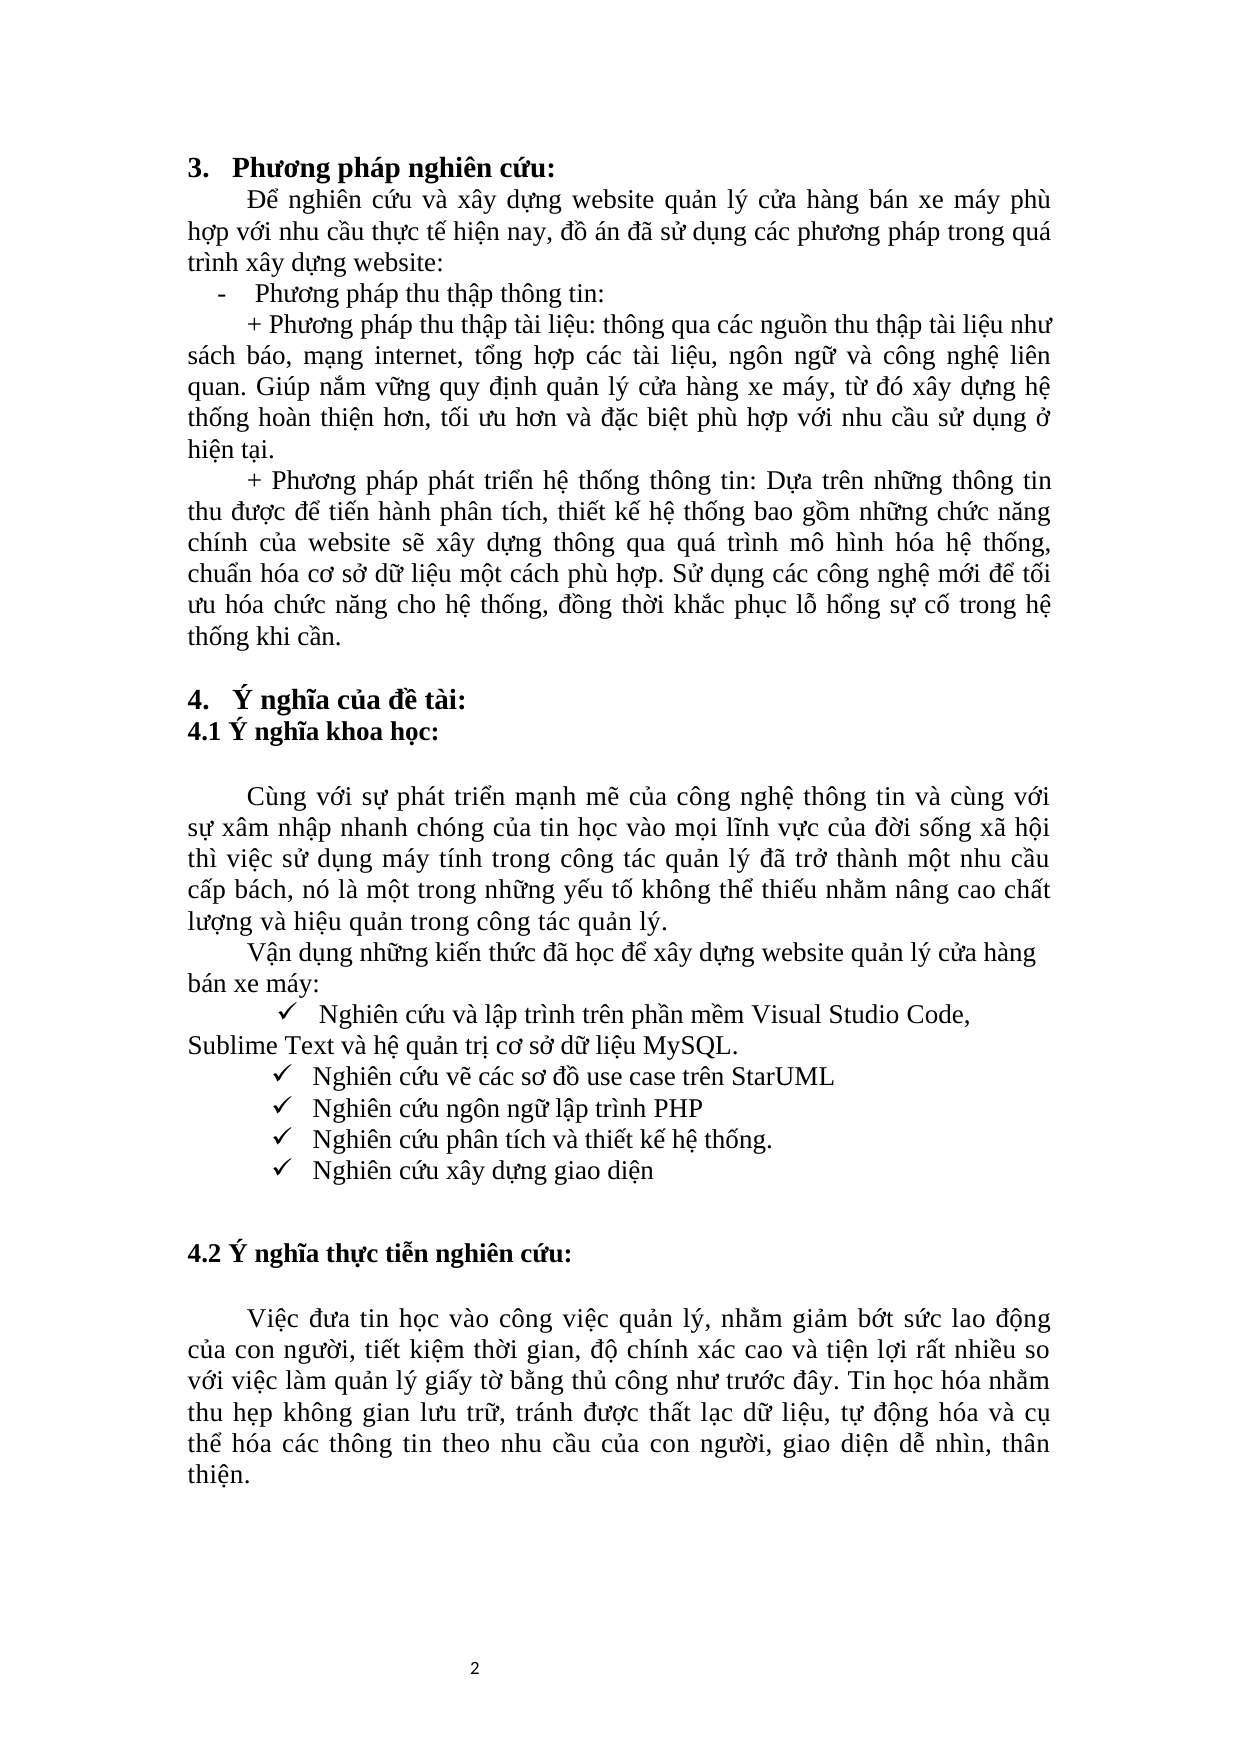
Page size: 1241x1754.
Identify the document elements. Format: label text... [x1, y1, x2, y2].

list Ý nghĩa khoa học: [187, 715, 1053, 747]
list Nghiên cứu và lập trình trên phần mềm Visual Studio Code, Sublime Text và hệ quản trị cơ sở dữ liệu MySQL. [187, 998, 1053, 1061]
list Ý nghĩa thực tiễn nghiên cứu: [187, 1237, 1053, 1269]
list Nghiên cứu xây dựng giao diện [271, 1154, 1053, 1186]
text Ý nghĩa của đề tài: [187, 682, 1053, 715]
list Nghiên cứu ngôn ngữ lập trình PHP [271, 1092, 1053, 1123]
text Phương pháp nghiên cứu: [187, 150, 1053, 183]
list Nghiên cứu vẽ các sơ đồ use case trên StarUML [271, 1061, 1053, 1092]
list Phương pháp thu thập thông tin: [217, 277, 1053, 308]
list Nghiên cứu phân tích và thiết kế hệ thống. [271, 1123, 1053, 1154]
list Vận dụng những kiến thức đã học để xây dựng website quản lý cửa hàng bán xe máy: [187, 936, 1053, 998]
text + Phương pháp thu thập tài liệu: thông qua các nguồn thu thập tài liệu như sách báo, mạng internet, tổng hợp các tài liệu, ngôn ngữ và công nghệ liên quan. Giúp nắm vững quy định quản lý cửa hàng xe máy, từ đó xây dựng hệ thống hoàn thiện hơn, tối ưu hơn và đặc biệt phù hợp với nhu cầu sử dụng ở hiện tại. [187, 308, 1053, 464]
text + Phương pháp phát triển hệ thống thông tin: Dựa trên những thông tin thu được để tiến hành phân tích, thiết kế hệ thống bao gồm những chức năng chính của website sẽ xây dựng thông qua quá trình mô hình hóa hệ thống, chuẩn hóa cơ sở dữ liệu một cách phù hợp. Sử dụng các công nghệ mới để tối ưu hóa chức năng cho hệ thống, đồng thời khắc phục lỗ hổng sự cố trong hệ thống khi cần. [187, 464, 1053, 651]
text Để nghiên cứu và xây dựng website quản lý cửa hàng bán xe máy phù hợp với nhu cầu thực tế hiện nay, đồ án đã sử dụng các phương pháp trong quá trình xây dựng website: [187, 183, 1053, 277]
text Cùng với sự phát triển mạnh mẽ của công nghệ thông tin và cùng với sự xâm nhập nhanh chóng của tin học vào mọi lĩnh vực của đời sống xã hội thì việc sử dụng máy tính trong công tác quản lý đã trở thành một nhu cầu cấp bách, nó là một trong những yếu tố không thể thiếu nhằm nâng cao chất lượng và hiệu quản trong công tác quản lý. [187, 780, 1053, 936]
text Việc đưa tin học vào công việc quản lý, nhằm giảm bớt sức lao động của con người, tiết kiệm thời gian, độ chính xác cao và tiện lợi rất nhiều so với việc làm quản lý giấy tờ bằng thủ công như trước đây. Tin học hóa nhằm thu hẹp không gian lưu trữ, tránh được thất lạc dữ liệu, tự động hóa và cụ thể hóa các thông tin theo nhu cầu của con người, giao diện dễ nhìn, thân thiện. [187, 1302, 1053, 1489]
